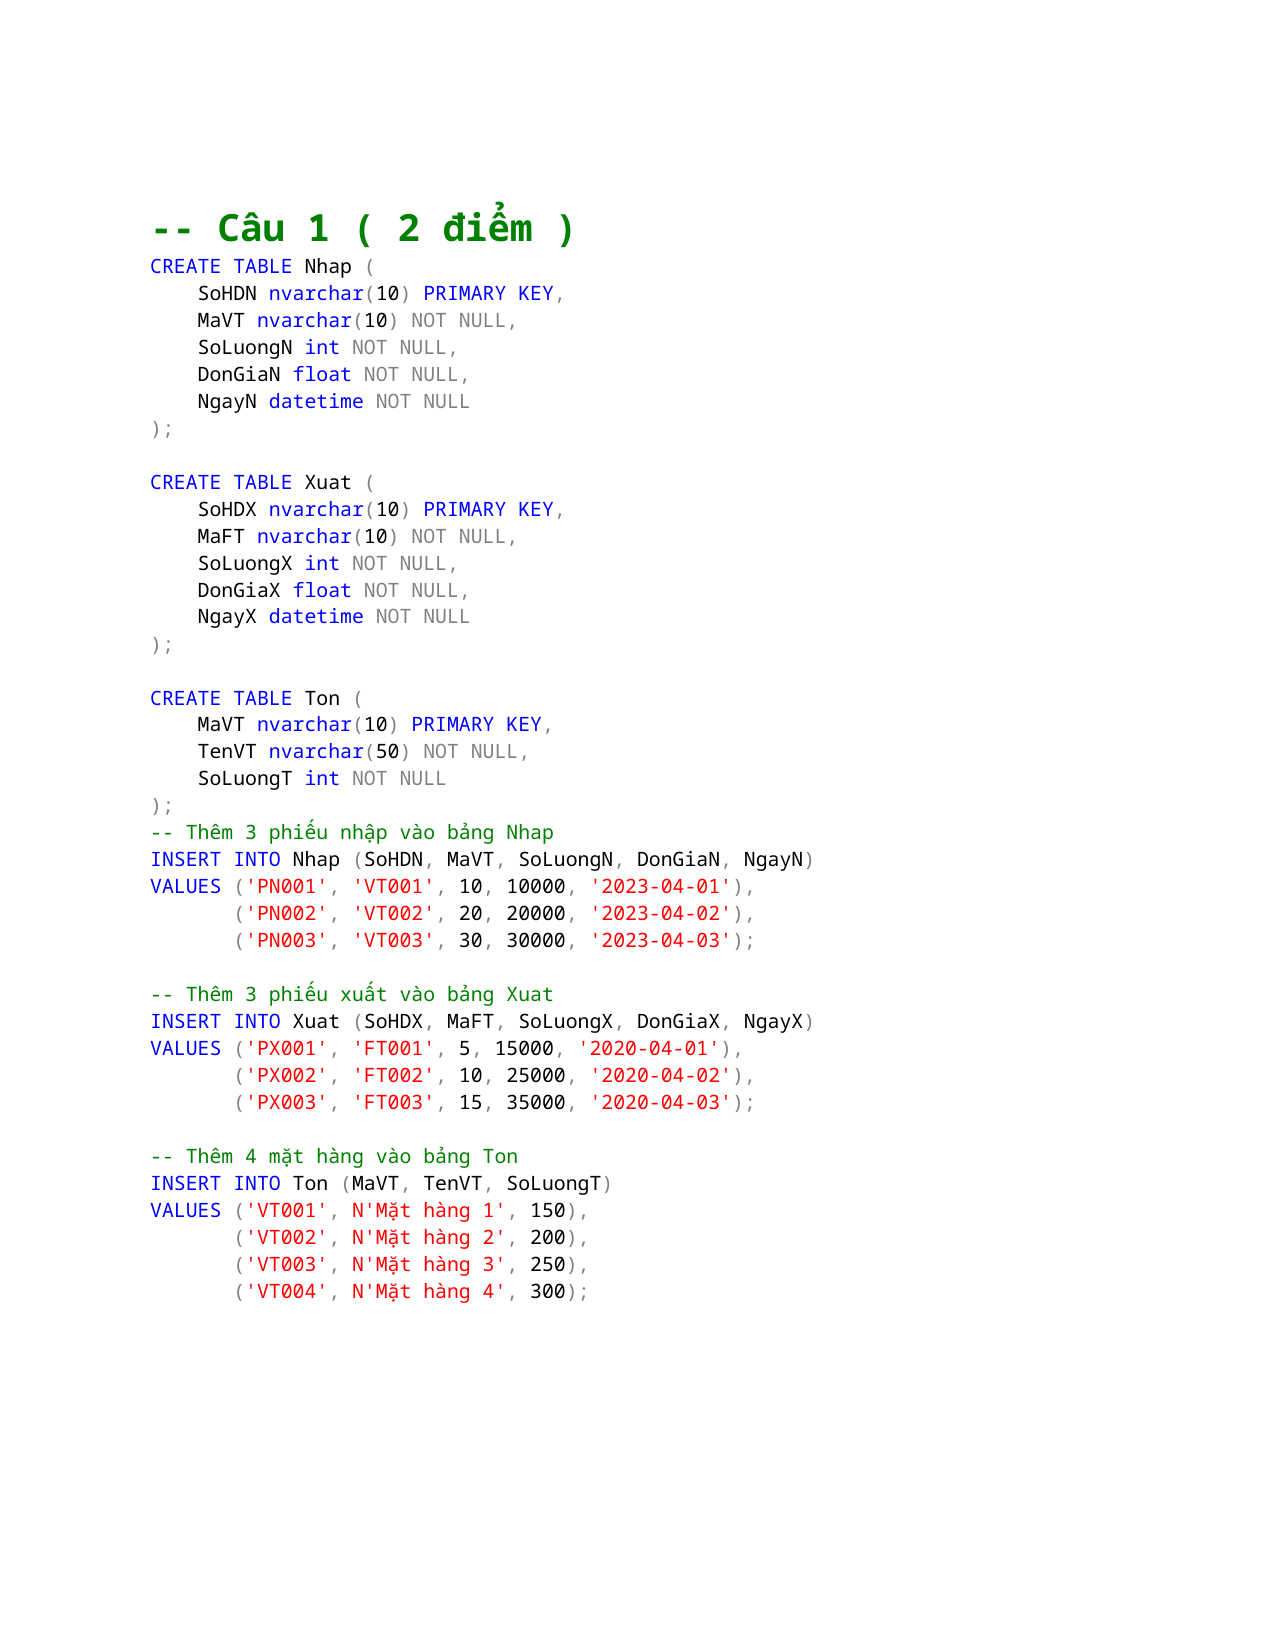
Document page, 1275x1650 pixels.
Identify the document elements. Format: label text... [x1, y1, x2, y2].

text MaFT nvarchar(10) NOT NULL, [150, 522, 1125, 549]
text DonGiaN float NOT NULL, [150, 360, 1125, 387]
text TenVT nvarchar(50) NOT NULL, [150, 738, 1125, 765]
text ); [150, 414, 1125, 441]
text -- Câu 1 ( 2 điểm ) [150, 201, 1125, 252]
text CREATE TABLE Ton ( [150, 684, 1125, 711]
text -- Thêm 3 phiếu xuất vào bảng Xuat [150, 981, 1125, 1007]
text CREATE TABLE Xuat ( [150, 468, 1125, 495]
text INSERT INTO Nhap (SoHDN, MaVT, SoLuongN, DonGiaN, NgayN) [150, 846, 1125, 873]
text ('PN003', 'VT003', 30, 30000, '2023-04-03'); [150, 927, 1125, 953]
text ('PX003', 'FT003', 15, 35000, '2020-04-03'); [150, 1088, 1125, 1115]
text NgayX datetime NOT NULL [150, 603, 1125, 630]
text SoLuongN int NOT NULL, [150, 333, 1125, 360]
text DonGiaX float NOT NULL, [150, 576, 1125, 603]
text SoHDX nvarchar(10) PRIMARY KEY, [150, 495, 1125, 522]
text SoLuongX int NOT NULL, [150, 549, 1125, 576]
text ); [150, 630, 1125, 657]
text -- Thêm 3 phiếu nhập vào bảng Nhap [150, 819, 1125, 846]
text ('VT003', N'Mặt hàng 3', 250), [150, 1250, 1125, 1277]
text SoHDN nvarchar(10) PRIMARY KEY, [150, 279, 1125, 306]
text NgayN datetime NOT NULL [150, 387, 1125, 414]
text CREATE TABLE Nhap ( [150, 252, 1125, 279]
text ('PX002', 'FT002', 10, 25000, '2020-04-02'), [150, 1061, 1125, 1088]
text INSERT INTO Ton (MaVT, TenVT, SoLuongT) [150, 1169, 1125, 1196]
text ('VT002', N'Mặt hàng 2', 200), [150, 1223, 1125, 1250]
text MaVT nvarchar(10) PRIMARY KEY, [150, 711, 1125, 738]
text VALUES ('PX001', 'FT001', 5, 15000, '2020-04-01'), [150, 1034, 1125, 1061]
text INSERT INTO Xuat (SoHDX, MaFT, SoLuongX, DonGiaX, NgayX) [150, 1007, 1125, 1034]
text VALUES ('PN001', 'VT001', 10, 10000, '2023-04-01'), [150, 873, 1125, 899]
text SoLuongT int NOT NULL [150, 765, 1125, 792]
text ('PN002', 'VT002', 20, 20000, '2023-04-02'), [150, 899, 1125, 927]
text -- Thêm 4 mặt hàng vào bảng Ton [150, 1142, 1125, 1169]
text ); [150, 792, 1125, 819]
text ('VT004', N'Mặt hàng 4', 300); [150, 1277, 1125, 1304]
text MaVT nvarchar(10) NOT NULL, [150, 306, 1125, 333]
text VALUES ('VT001', N'Mặt hàng 1', 150), [150, 1196, 1125, 1223]
